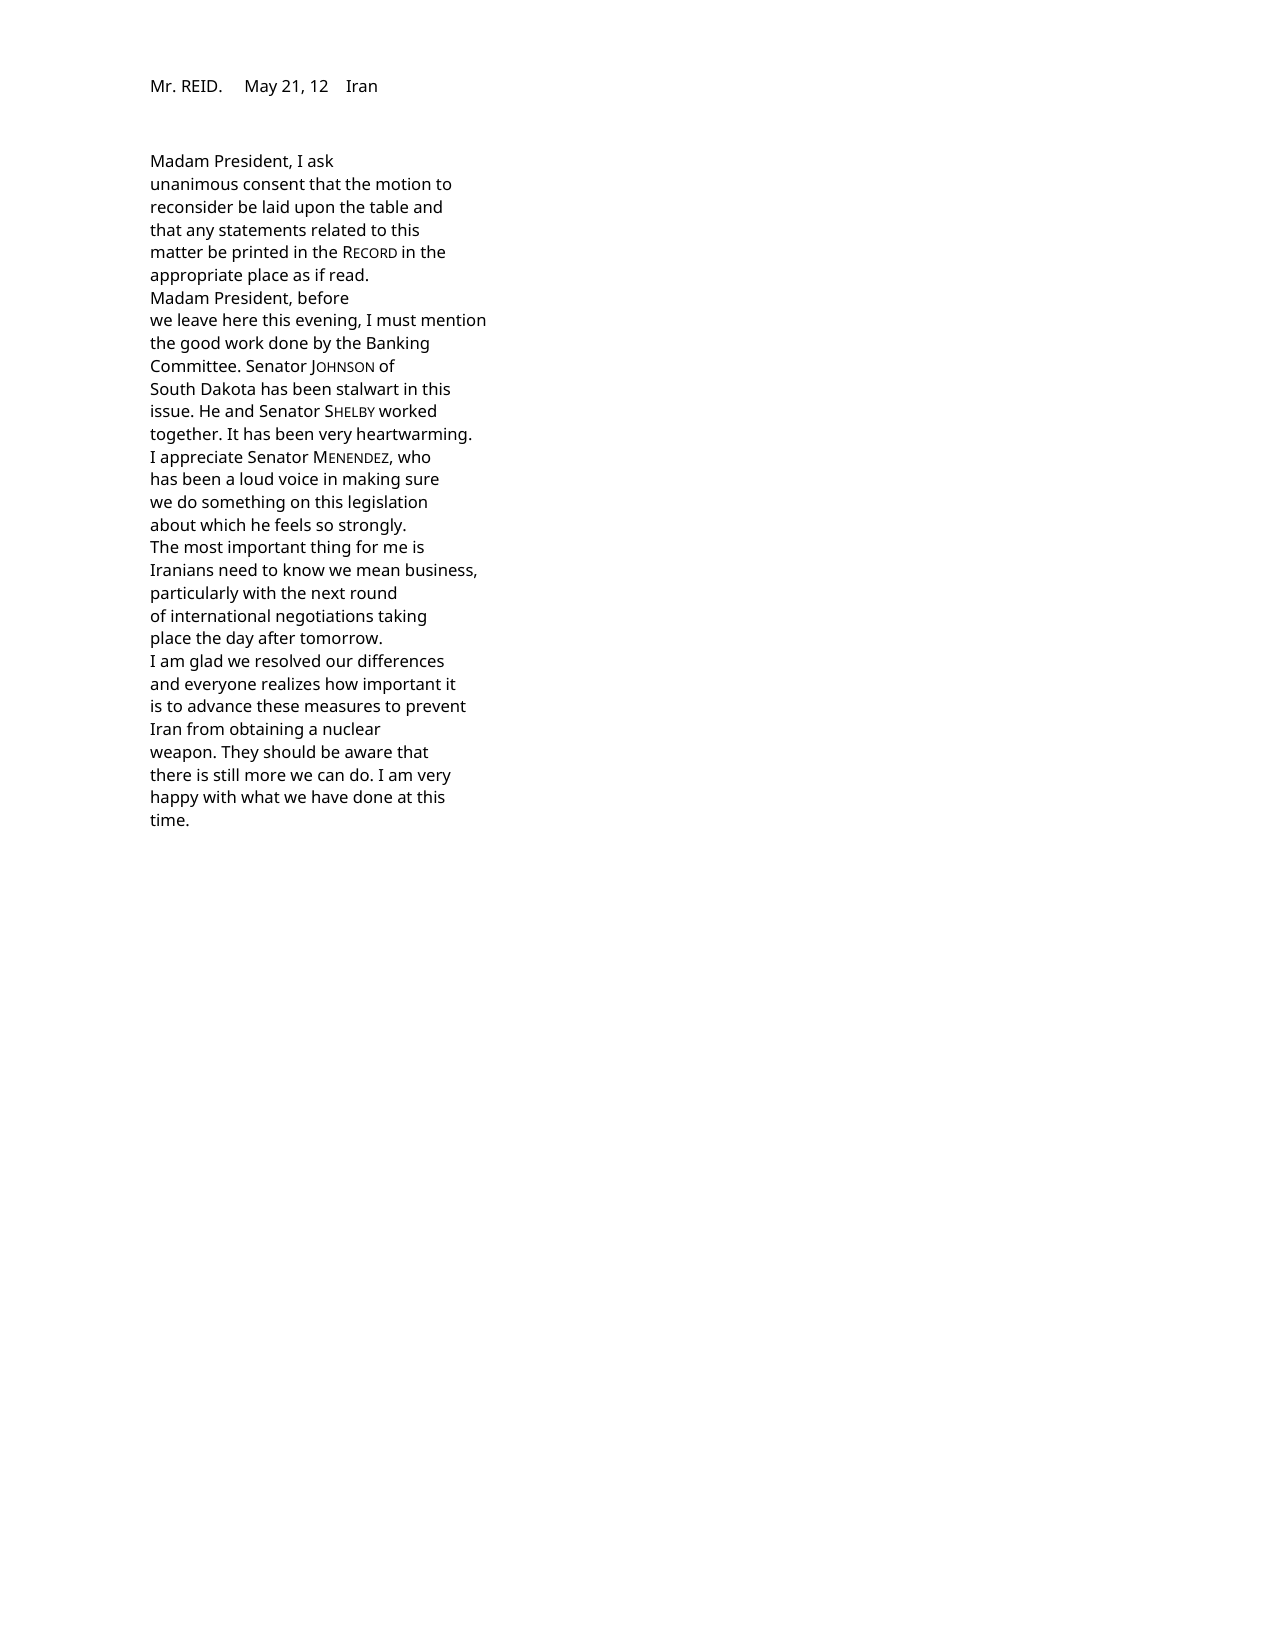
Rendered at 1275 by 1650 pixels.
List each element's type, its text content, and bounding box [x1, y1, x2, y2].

text place the day after tomorrow. [150, 627, 1125, 649]
text Madam President, I ask [150, 150, 1125, 173]
text happy with what we have done at this [150, 786, 1125, 808]
text is to advance these measures to prevent [150, 695, 1125, 718]
text issue. He and Senator SHELBY worked [150, 400, 1125, 422]
text there is still more we can do. I am very [150, 763, 1125, 786]
text appropriate place as if read. [150, 263, 1125, 286]
text I appreciate Senator MENENDEZ, who [150, 445, 1125, 468]
text weapon. They should be aware that [150, 740, 1125, 763]
text and everyone realizes how important it [150, 672, 1125, 695]
text together. It has been very heartwarming. [150, 422, 1125, 445]
text The most important thing for me is [150, 536, 1125, 559]
text we do something on this legislation [150, 491, 1125, 513]
text matter be printed in the RECORD in the [150, 241, 1125, 263]
text about which he feels so strongly. [150, 513, 1125, 536]
text Madam President, before [150, 286, 1125, 309]
text reconsider be laid upon the table and [150, 195, 1125, 218]
text we leave here this evening, I must mention [150, 309, 1125, 332]
text Committee. Senator JOHNSON of [150, 354, 1125, 377]
text Iran from obtaining a nuclear [150, 718, 1125, 740]
text Iranians need to know we mean business, [150, 559, 1125, 581]
text that any statements related to this [150, 218, 1125, 241]
text the good work done by the Banking [150, 332, 1125, 354]
text particularly with the next round [150, 581, 1125, 604]
text South Dakota has been stalwart in this [150, 377, 1125, 400]
text of international negotiations taking [150, 604, 1125, 627]
text I am glad we resolved our differences [150, 649, 1125, 672]
text has been a loud voice in making sure [150, 468, 1125, 491]
text time. [150, 808, 1125, 831]
text unanimous consent that the motion to [150, 173, 1125, 195]
